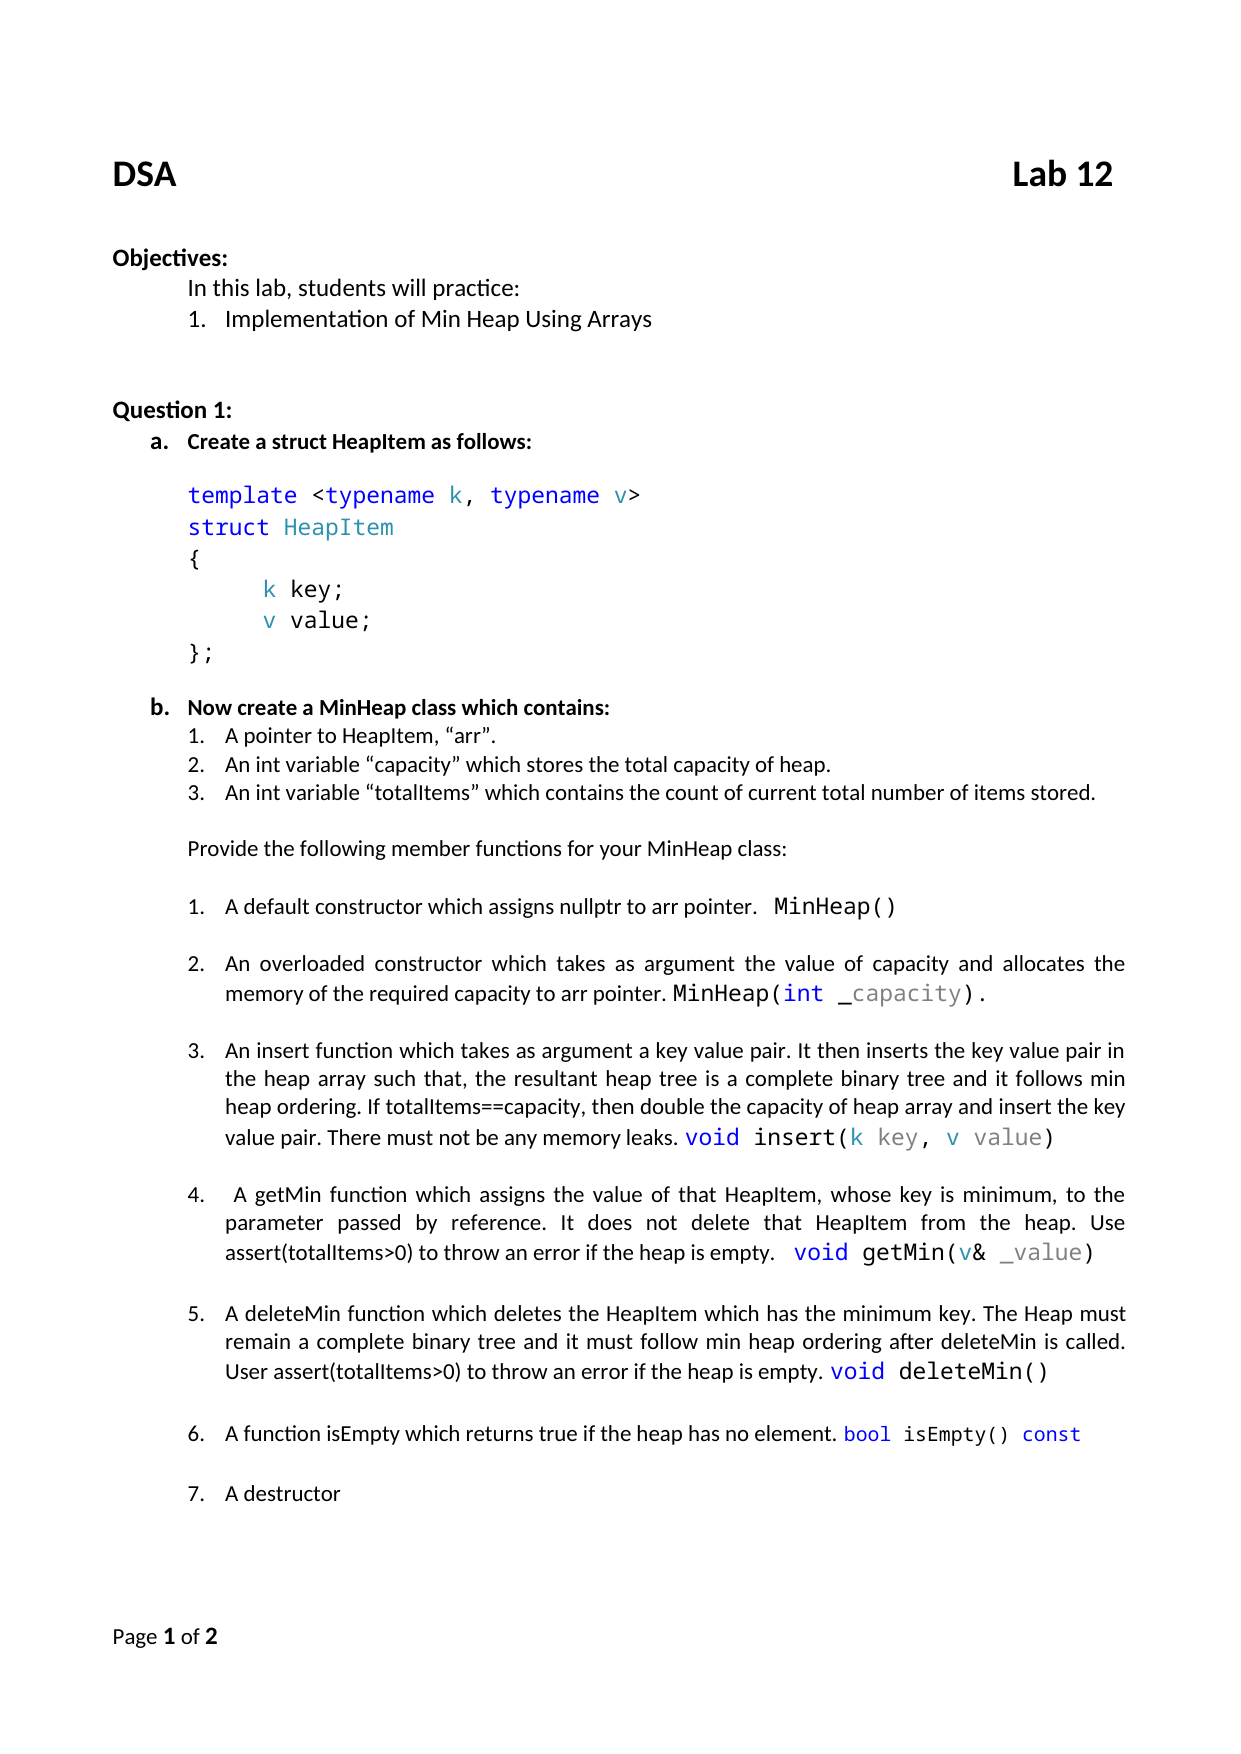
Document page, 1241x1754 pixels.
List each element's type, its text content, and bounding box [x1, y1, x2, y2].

text Provide the following member functions for your MinHeap class: [112, 834, 1128, 862]
list A default constructor which assigns nullptr to arr pointer. MinHeap() [187, 890, 1128, 921]
list An insert function which takes as argument a key value pair. It then inserts the key value pair in the heap array such that, the resultant heap tree is a complete binary tree and it follows min heap ordering. If totalItems==capacity, then double the capacity of heap array and insert the key value pair. There must not be any memory leaks. void insert(k key, v value) [187, 1036, 1128, 1152]
list A pointer to HeapItem, “arr”. [187, 722, 1128, 750]
text Question 1: [112, 394, 1128, 425]
list An overloaded constructor which takes as argument the value of capacity and allocates the memory of the required capacity to arr pointer. MinHeap(int _capacity). [187, 949, 1128, 1008]
text DSA Lab 12 [112, 150, 1128, 196]
list A deleteMin function which deletes the HeapItem which has the minimum key. The Heap must remain a complete binary tree and it must follow min heap ordering after deleteMin is called. User assert(totalItems>0) to throw an error if the heap is empty. void deleteMin() [187, 1299, 1128, 1386]
text }; [112, 636, 1128, 667]
list A destructor [187, 1479, 1128, 1507]
text { [112, 542, 1128, 573]
list A function isEmpty which returns true if the heap has no element. bool isEmpty() const [187, 1419, 1128, 1447]
list In this lab, students will practice: [187, 272, 1128, 303]
text k key; [112, 573, 1128, 604]
list An int variable “totalItems” which contains the count of current total number of items stored. [187, 778, 1128, 806]
text Objectives: [112, 242, 1128, 272]
list Create a struct HeapItem as follows: [150, 425, 1128, 455]
text template <typename k, typename v> [112, 479, 1128, 511]
list A getMin function which assigns the value of that HeapItem, whose key is minimum, to the parameter passed by reference. It does not delete that HeapItem from the heap. Use assert(totalItems>0) to throw an error if the heap is empty. void getMin(v& _value) [187, 1180, 1128, 1267]
list Implementation of Min Heap Using Arrays [187, 303, 1128, 333]
text struct HeapItem [112, 511, 1128, 542]
list An int variable “capacity” which stores the total capacity of heap. [187, 750, 1128, 778]
list Now create a MinHeap class which contains: [150, 691, 1128, 722]
text v value; [112, 604, 1128, 636]
